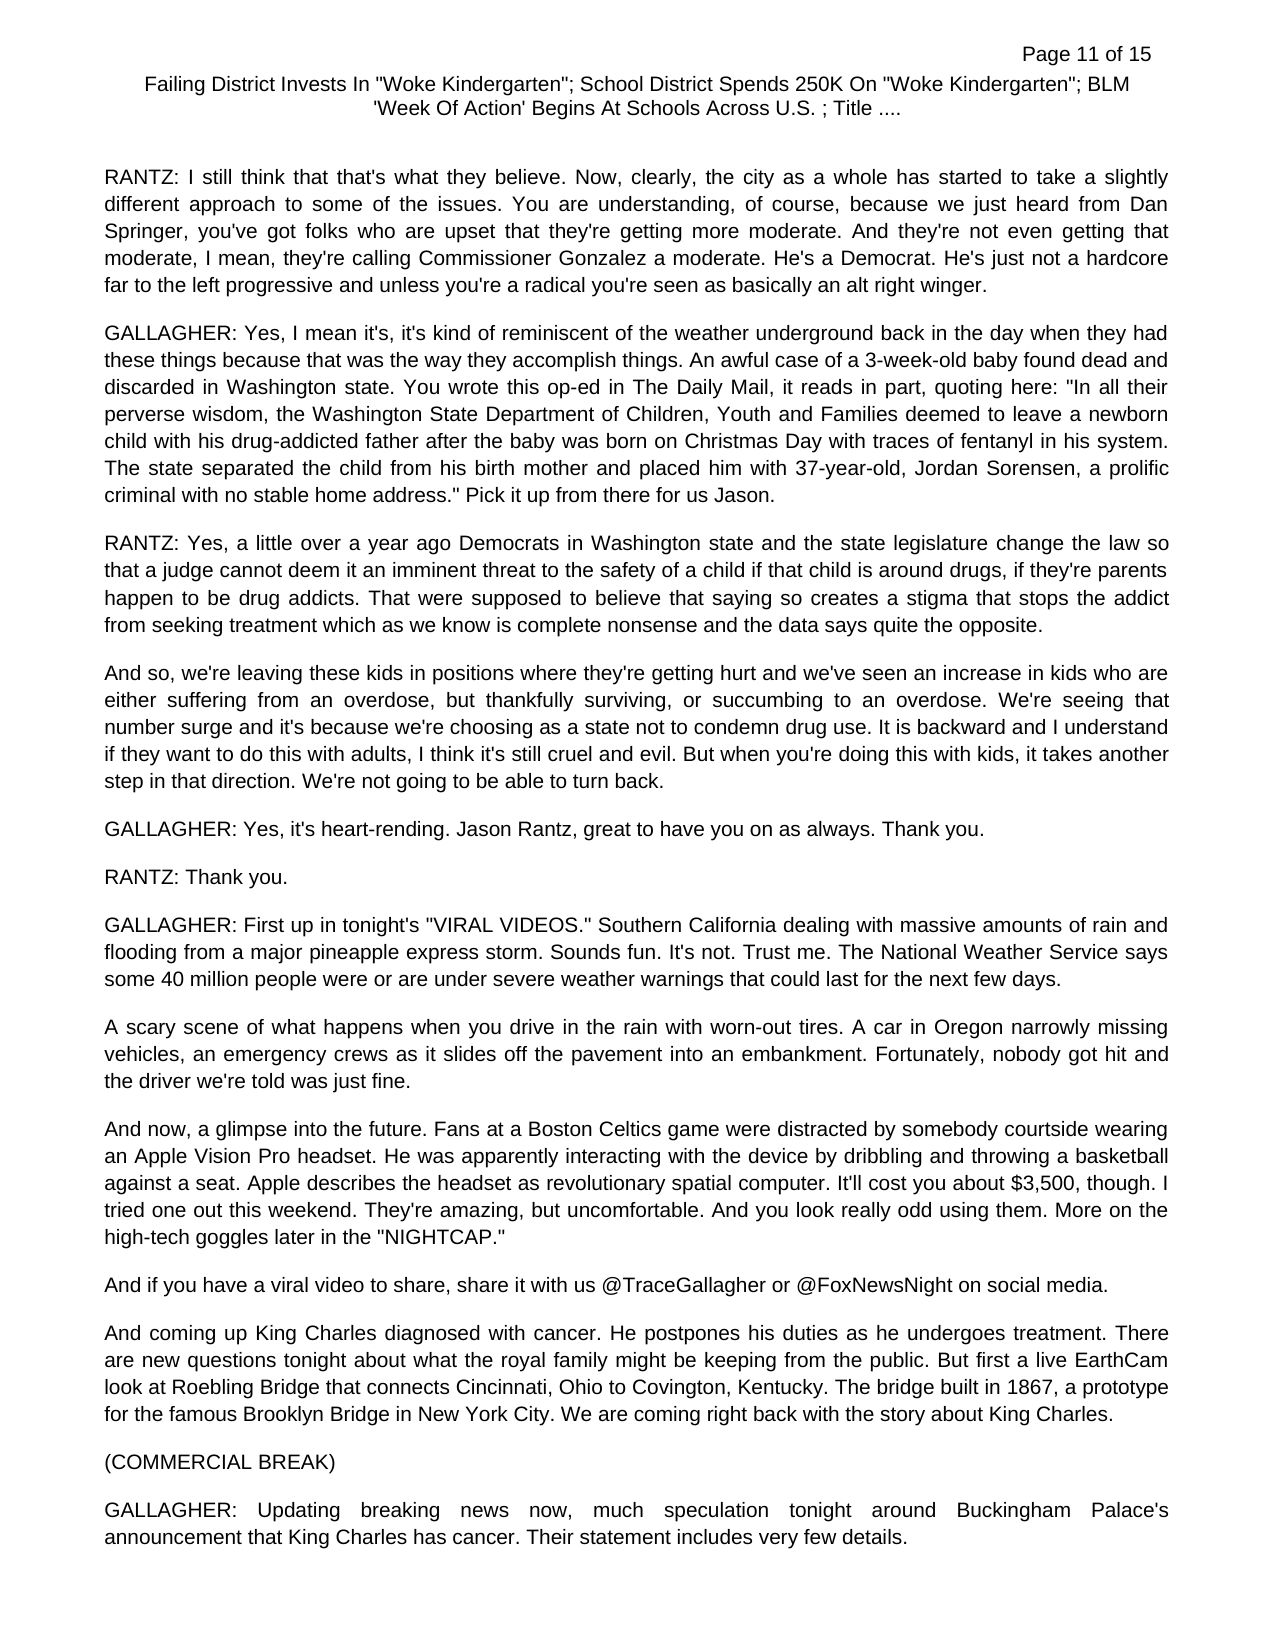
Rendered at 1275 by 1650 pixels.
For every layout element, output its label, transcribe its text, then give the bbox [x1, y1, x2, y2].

text GALLAGHER: Yes, I mean it's, it's kind of reminiscent of the weather underground back in the day when they had these things because that was the way they accomplish things. An awful case of a 3-week-old baby found dead and discarded in Washington state. You wrote this op-ed in The Daily Mail, it reads in part, quoting here: "In all their perverse wisdom, the Washington State Department of Children, Youth and Families deemed to leave a newborn child with his drug-addicted father after the baby was born on Christmas Day with traces of fentanyl in his system. The state separated the child from his birth mother and placed him with 37-year-old, Jordan Sorensen, a prolific criminal with no stable home address." Pick it up from there for us Jason. [104, 318, 1171, 507]
text RANTZ: I still think that that's what they believe. Now, clearly, the city as a whole has started to take a slightly different approach to some of the issues. You are understanding, of course, because we just heard from Dan Springer, you've got folks who are upset that they're getting more moderate. And they're not even getting that moderate, I mean, they're calling Commissioner Gonzalez a moderate. He's a Democrat. He's just not a hardcore far to the left progressive and unless you're a radical you're seen as basically an alt right winger. [104, 161, 1171, 297]
text GALLAGHER: First up in tonight's "VIRAL VIDEOS." Southern California dealing with massive amounts of rain and flooding from a major pineapple express storm. Sounds fun. It's not. Trust me. The National Weather Service says some 40 million people were or are under severe weather warnings that could last for the next few days. [104, 909, 1171, 991]
text GALLAGHER: Yes, it's heart-rending. Jason Rantz, great to have you on as always. Thank you. [104, 813, 1171, 841]
text GALLAGHER: Updating breaking news now, much speculation tonight around Buckingham Palace's announcement that King Charles has cancer. Their statement includes very few details. [104, 1495, 1171, 1549]
text And now, a glimpse into the future. Fans at a Boston Celtics game were distracted by somebody courtside wearing an Apple Vision Pro headset. He was apparently interacting with the device by dribbling and throwing a basketball against a seat. Apple describes the headset as revolutionary spatial computer. It'll cost you about $3,500, though. I tried one out this weekend. They're amazing, but uncomfortable. And you look really odd using them. More on the high-tech goggles later in the "NIGHTCAP." [104, 1113, 1171, 1249]
text (COMMERCIAL BREAK) [104, 1447, 1171, 1474]
text And so, we're leaving these kids in positions where they're getting hurt and we've seen an increase in kids who are either suffering from an overdose, but thankfully surviving, or succumbing to an overdose. We're seeing that number surge and it's because we're choosing as a state not to condemn drug use. It is backward and I understand if they want to do this with adults, I think it's still cruel and evil. But when you're doing this with kids, it takes another step in that direction. We're not going to be able to turn back. [104, 657, 1171, 793]
text And coming up King Charles diagnosed with cancer. He postpones his duties as he undergoes treatment. There are new questions tonight about what the royal family might be keeping from the public. But first a live EarthCam look at Roebling Bridge that connects Cincinnati, Ohio to Covington, Kentucky. The bridge built in 1867, a prototype for the famous Brooklyn Bridge in New York City. We are coming right back with the story about King Charles. [104, 1318, 1171, 1426]
text A scary scene of what happens when you drive in the rain with worn-out tires. A car in Oregon narrowly missing vehicles, an emergency crews as it slides off the pavement into an embankment. Fortunately, nobody got hit and the driver we're told was just fine. [104, 1011, 1171, 1093]
text And if you have a viral video to share, share it with us @TraceGallagher or @FoxNewsNight on social media. [104, 1270, 1171, 1297]
text RANTZ: Thank you. [104, 861, 1171, 888]
text RANTZ: Yes, a little over a year ago Democrats in Washington state and the state legislature change the law so that a judge cannot deem it an imminent threat to the safety of a child if that child is around drugs, if they're parents happen to be drug addicts. That were supposed to believe that saying so creates a stigma that stops the addict from seeking treatment which as we know is complete nonsense and the data says quite the opposite. [104, 528, 1171, 636]
